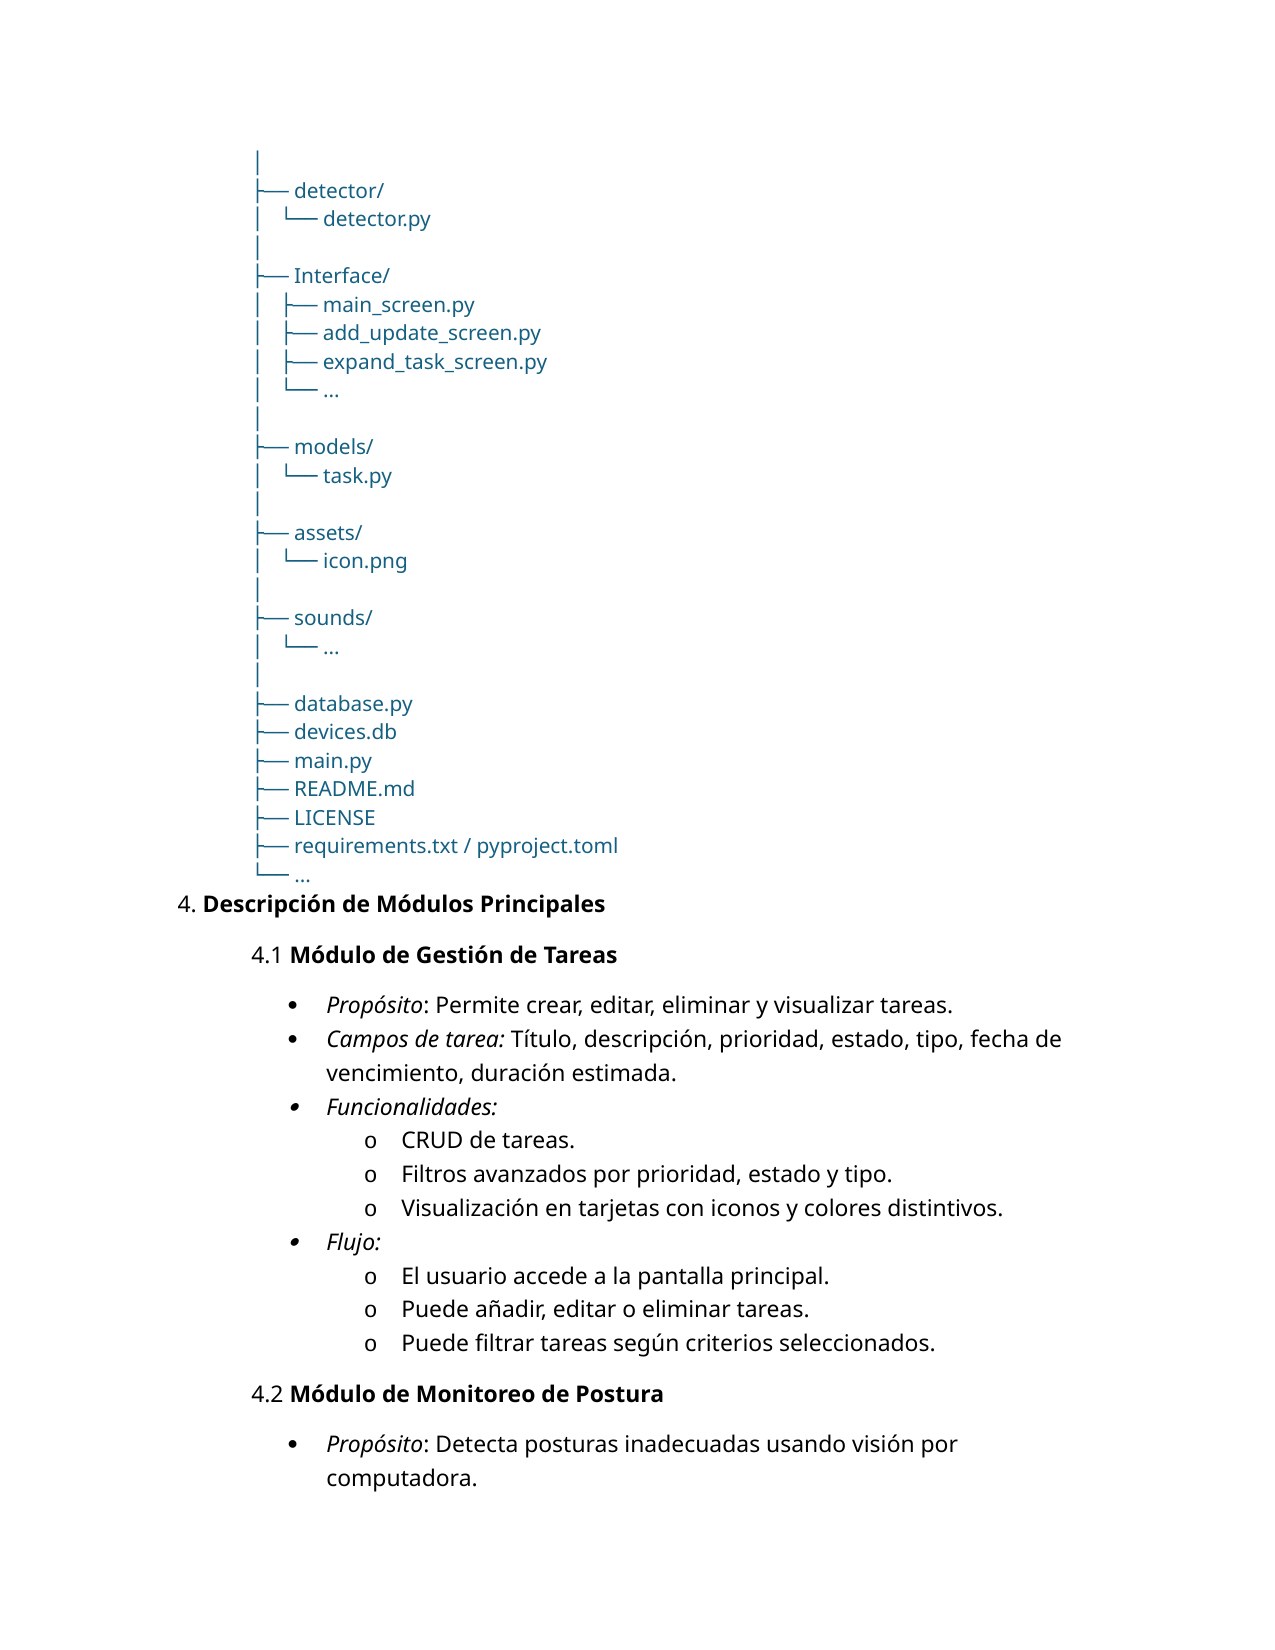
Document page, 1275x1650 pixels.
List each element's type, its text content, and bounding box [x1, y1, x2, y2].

text │ [251, 575, 1098, 603]
list Puede filtrar tareas según criterios seleccionados. [363, 1327, 1098, 1359]
text │ [251, 233, 1098, 261]
text └── ... [251, 860, 1098, 888]
text │ ├── add_update_screen.py [251, 318, 1098, 347]
text │ └── icon.png [251, 546, 1098, 575]
text ├── LICENSE [251, 803, 1098, 831]
text ├── Interface/ [251, 261, 1098, 290]
text │ ├── main_screen.py [251, 290, 1098, 318]
text │ [251, 489, 1098, 518]
list Propósito: Detecta posturas inadecuadas usando visión por computadora. [288, 1428, 1098, 1493]
text ├── README.md [251, 774, 1098, 803]
text │ └── ... [251, 376, 1098, 404]
list Visualización en tarjetas con iconos y colores distintivos. [363, 1192, 1098, 1223]
text ├── main.py [251, 746, 1098, 774]
text ├── database.py [251, 689, 1098, 717]
list CRUD de tareas. [363, 1124, 1098, 1156]
text │ ├── expand_task_screen.py [251, 347, 1098, 376]
text │ └── detector.py [251, 204, 1098, 233]
text │ [251, 148, 1098, 176]
list Filtros avanzados por prioridad, estado y tipo. [363, 1158, 1098, 1189]
text │ [251, 404, 1098, 432]
list Flujo: [288, 1226, 1098, 1257]
text 4.1 Módulo de Gestión de Tareas [251, 939, 1098, 970]
text │ └── task.py [251, 461, 1098, 489]
text ├── models/ [251, 432, 1098, 461]
list Propósito: Permite crear, editar, eliminar y visualizar tareas. [288, 989, 1098, 1021]
text ├── assets/ [251, 518, 1098, 546]
text 4. Descripción de Módulos Principales [177, 888, 1098, 920]
text ├── detector/ [251, 176, 1098, 204]
text │ └── ... [251, 632, 1098, 660]
text ├── requirements.txt / pyproject.toml [251, 831, 1098, 860]
list Puede añadir, editar o eliminar tareas. [363, 1293, 1098, 1325]
list Funcionalidades: [288, 1091, 1098, 1122]
text 4.2 Módulo de Monitoreo de Postura [251, 1378, 1098, 1409]
text │ [251, 660, 1098, 689]
list Campos de tarea: Título, descripción, prioridad, estado, tipo, fecha de vencimiento, duración estimada. [288, 1023, 1098, 1088]
list El usuario accede a la pantalla principal. [363, 1259, 1098, 1291]
text ├── sounds/ [251, 603, 1098, 632]
text ├── devices.db [251, 717, 1098, 746]
